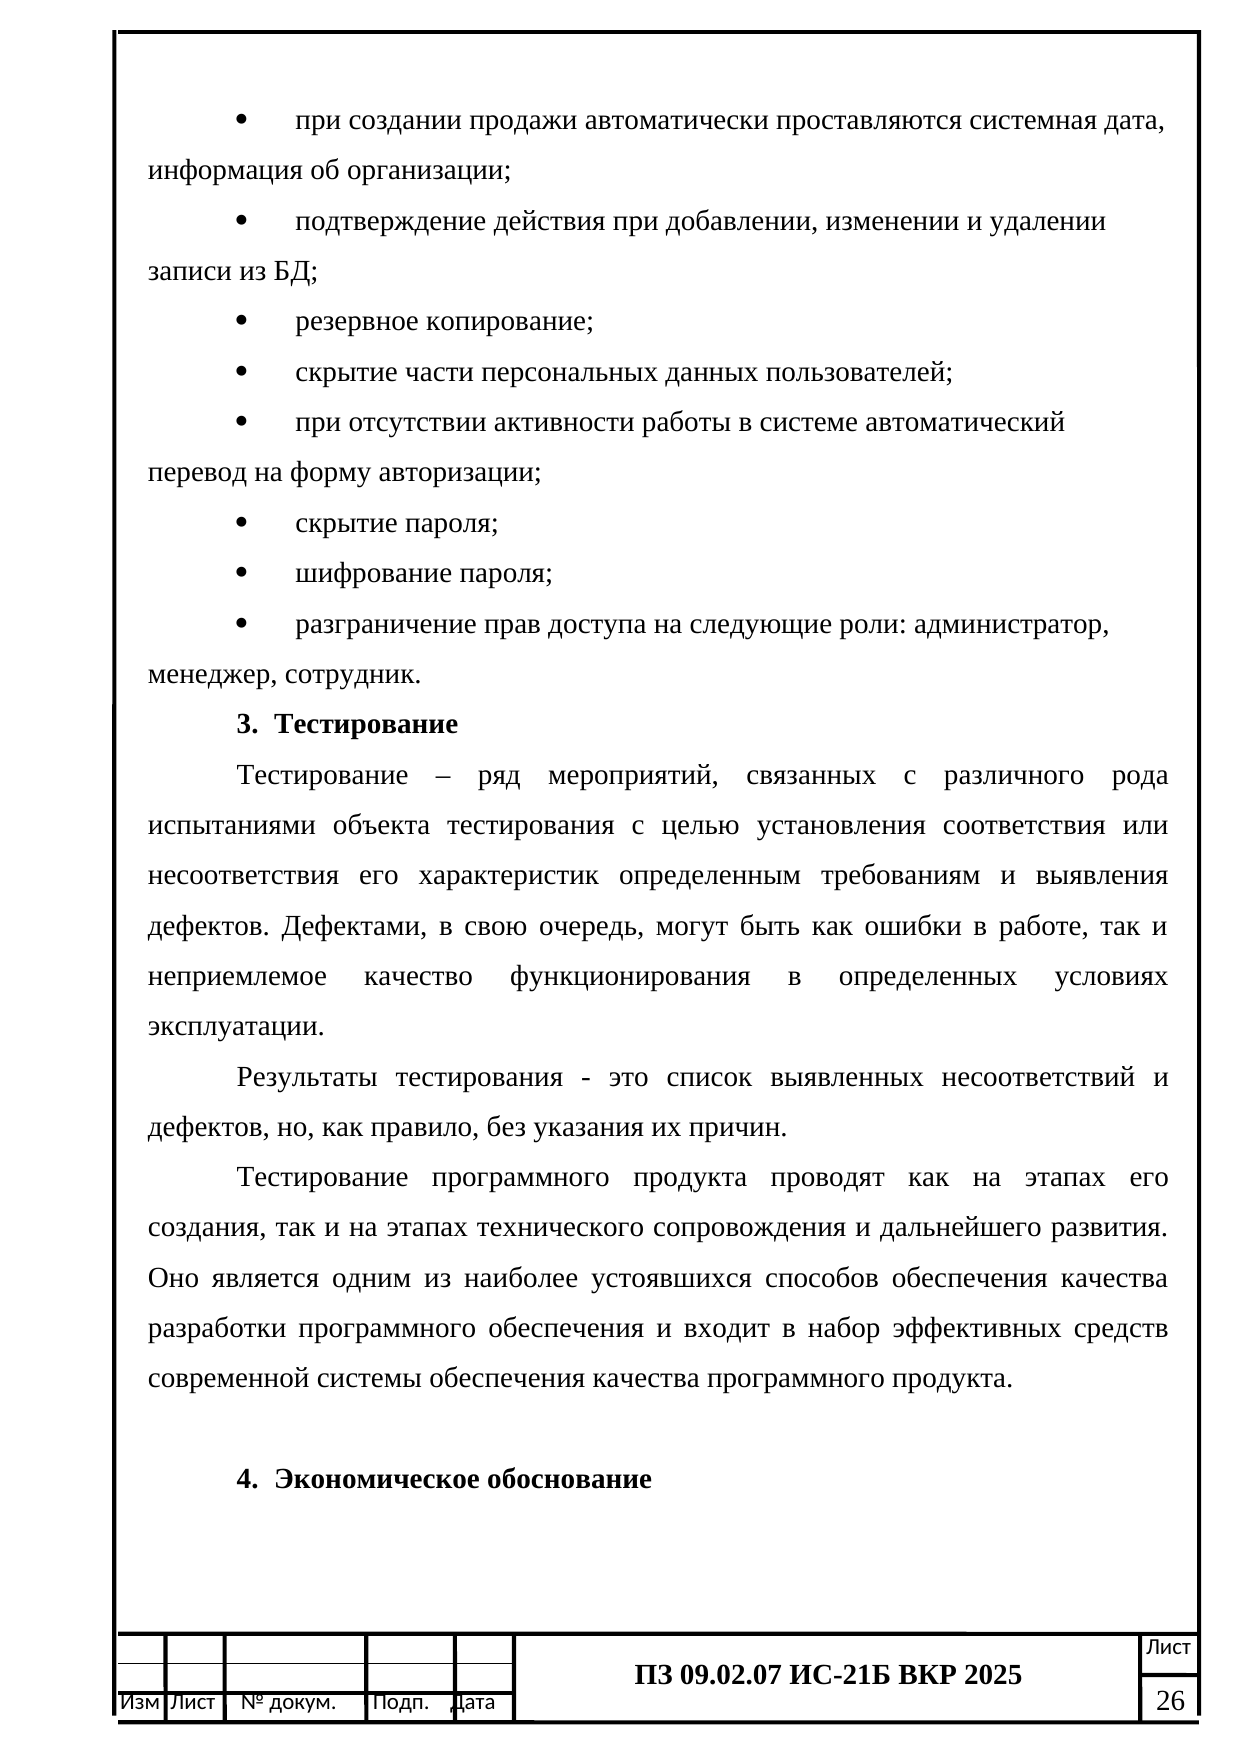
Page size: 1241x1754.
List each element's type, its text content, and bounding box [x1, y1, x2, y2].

text Тестирование – ряд мероприятий, связанных с различного рода испытаниями объекта тестирования с целью установления соответствия или несоответствия его характеристик определенным требованиям и выявления дефектов. Дефектами, в свою очередь, могут быть как ошибки в работе, так и неприемлемое качество функционирования в определенных условиях эксплуатации. [148, 757, 1169, 1042]
list скрытие части персональных данных пользователей; [148, 354, 1169, 387]
text Результаты тестирования - это список выявленных несоответствий и дефектов, но, как правило, без указания их причин. [148, 1059, 1169, 1142]
list разграничение прав доступа на следующие роли: администратор, менеджер, сотрудник. [148, 606, 1169, 690]
list Экономическое обоснование [236, 1461, 1169, 1495]
list при отсутствии активности работы в системе автоматический перевод на форму авторизации; [148, 404, 1169, 488]
list Тестирование [236, 706, 1169, 740]
list шифрование пароля; [148, 555, 1169, 589]
list скрытие пароля; [148, 505, 1169, 538]
list резервное копирование; [148, 303, 1169, 337]
list при создании продажи автоматически проставляются системная дата, информация об организации; [148, 102, 1169, 186]
text Тестирование программного продукта проводят как на этапах его создания, так и на этапах технического сопровождения и дальнейшего развития. Оно является одним из наиболее устоявшихся способов обеспечения качества разработки программного обеспечения и входит в набор эффективных средств современной системы обеспечения качества программного продукта. [148, 1159, 1169, 1394]
list подтверждение действия при добавлении, изменении и удалении записи из БД; [148, 203, 1169, 287]
